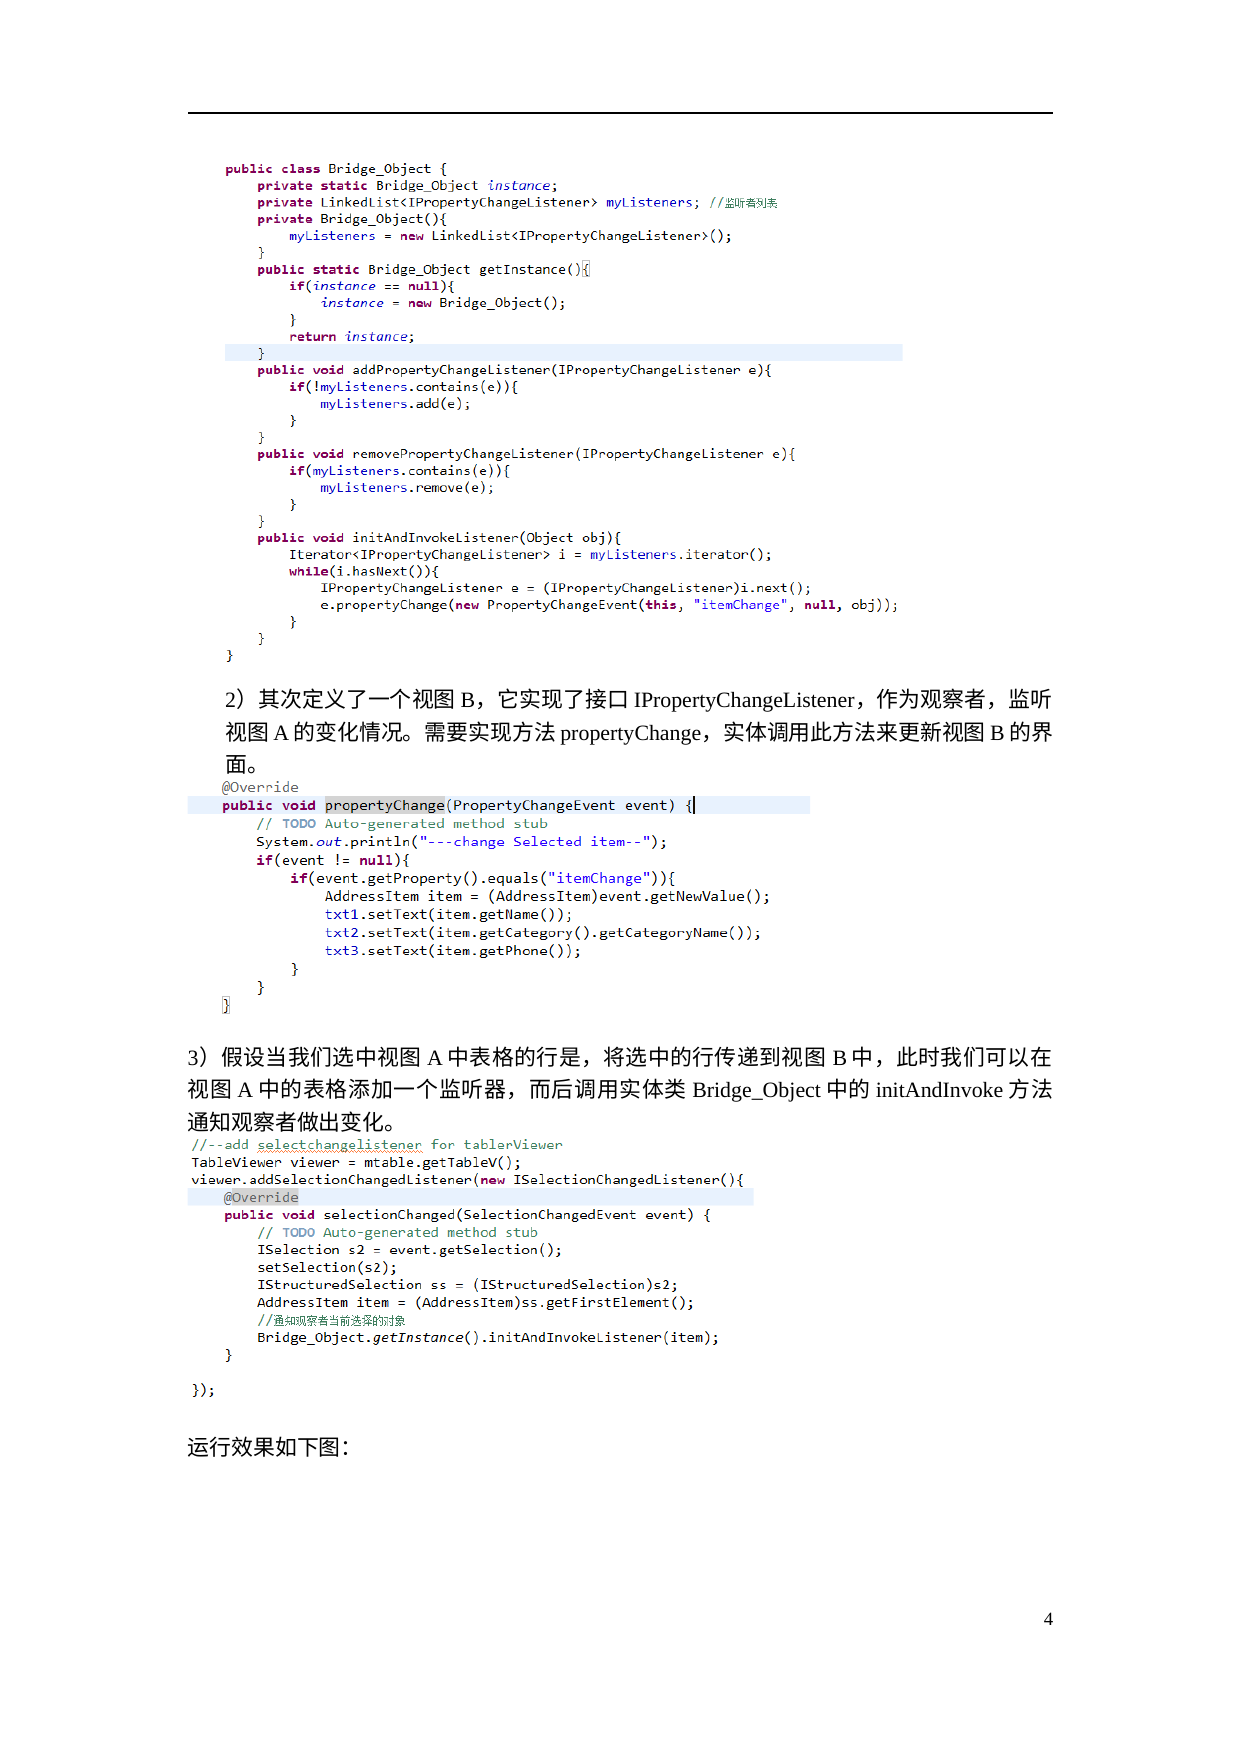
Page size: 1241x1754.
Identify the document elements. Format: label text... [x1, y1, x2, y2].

list 2）其次定义了一个视图B，它实现了接口IPropertyChangeListener，作为观察者，监听视图A的变化情况。需要实现方法propertyChange，实体调用此方法来更新视图B的界面。 [225, 682, 1053, 779]
picture [225, 162, 903, 666]
picture [187, 779, 811, 1019]
text 运行效果如下图： [187, 1429, 1053, 1462]
text 3）假设当我们选中视图A中表格的行是，将选中的行传递到视图B中，此时我们可以在视图A中的表格添加一个监听器，而后调用实体类Bridge_Object中的initAndInvoke方法通知观察者做出变化。 [187, 1039, 1053, 1137]
picture [187, 1137, 754, 1404]
